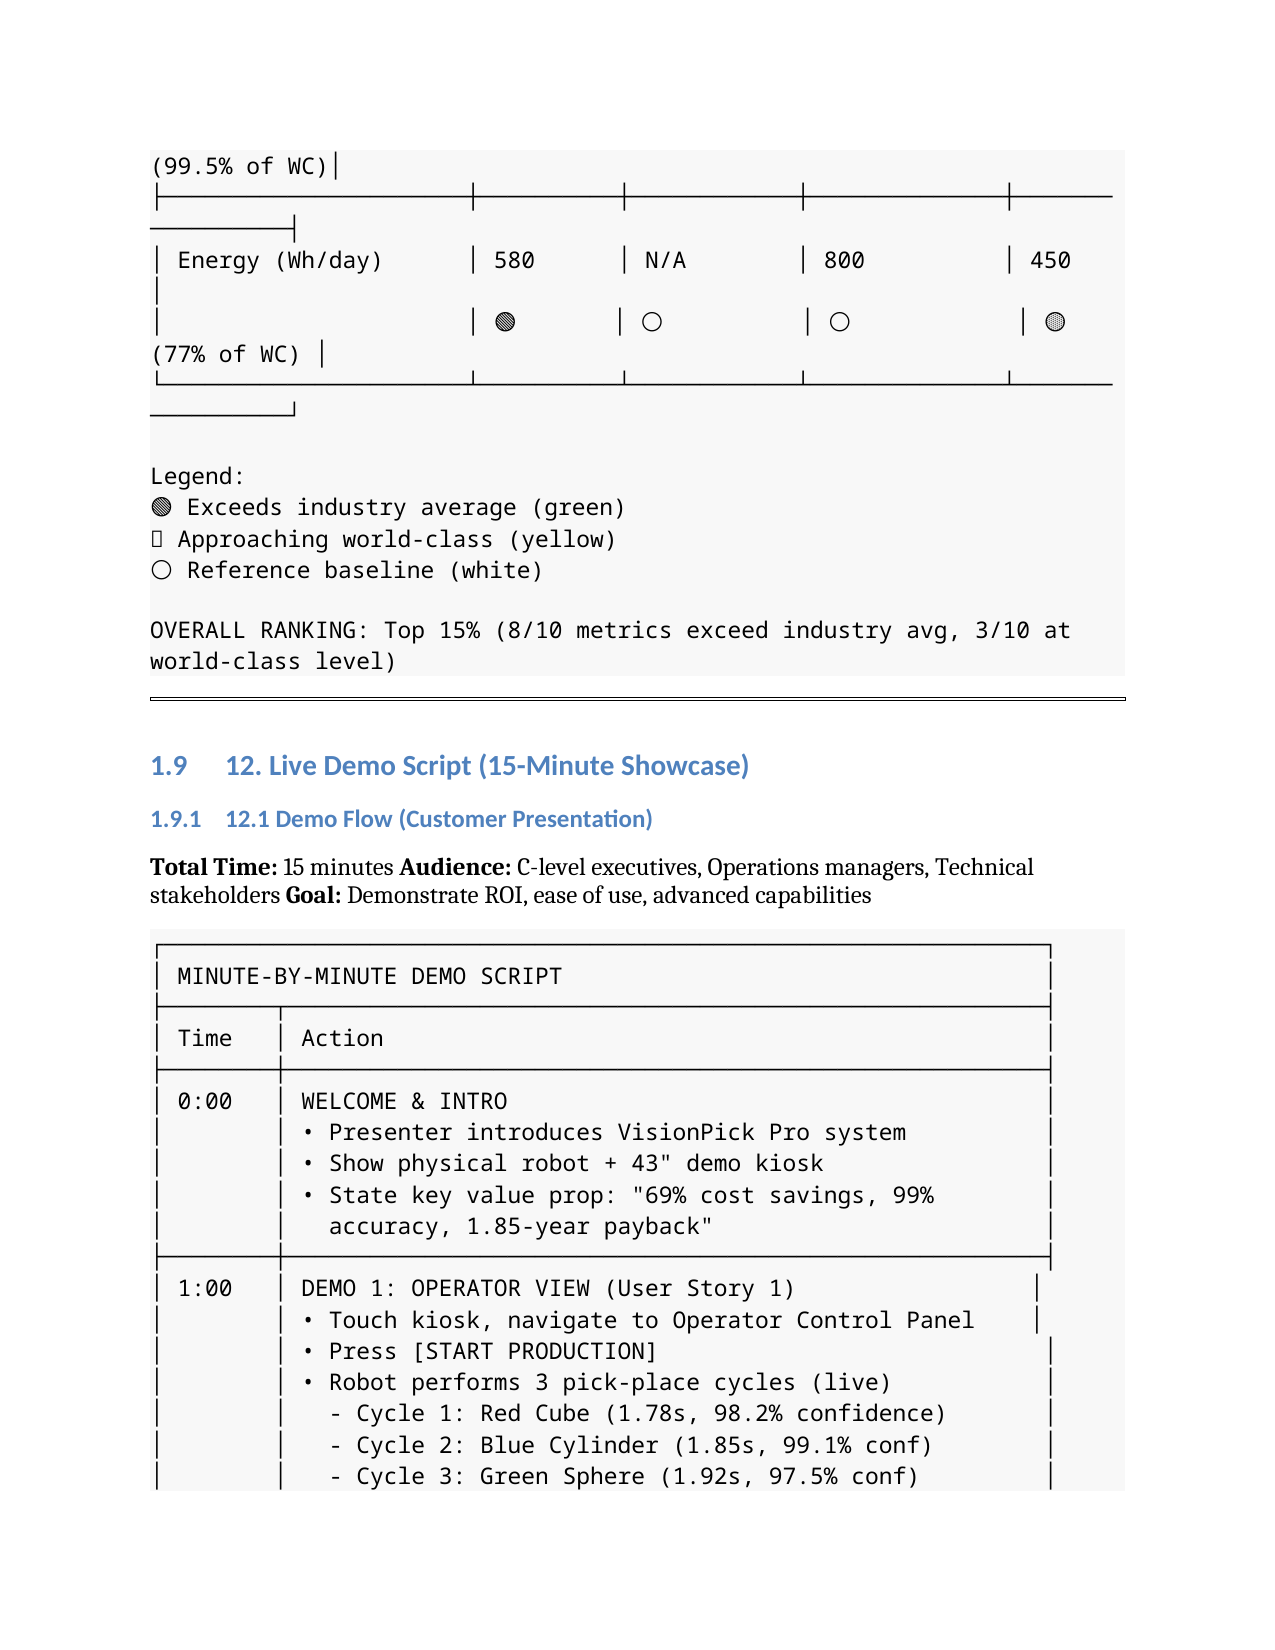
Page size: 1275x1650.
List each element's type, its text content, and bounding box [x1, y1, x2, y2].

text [150, 929, 1125, 1491]
text Total Time: 15 minutes Audience: C-level executives, Operations managers, Technical stakeholders Goal: Demonstrate ROI, ease of use, advanced capabilities [150, 852, 1125, 910]
subtitle 1.9 12. Live Demo Script (15-Minute Showcase) [150, 747, 1125, 782]
subtitle 1.9.1 12.1 Demo Flow (Customer Presentation) [150, 803, 1125, 834]
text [150, 150, 1125, 676]
